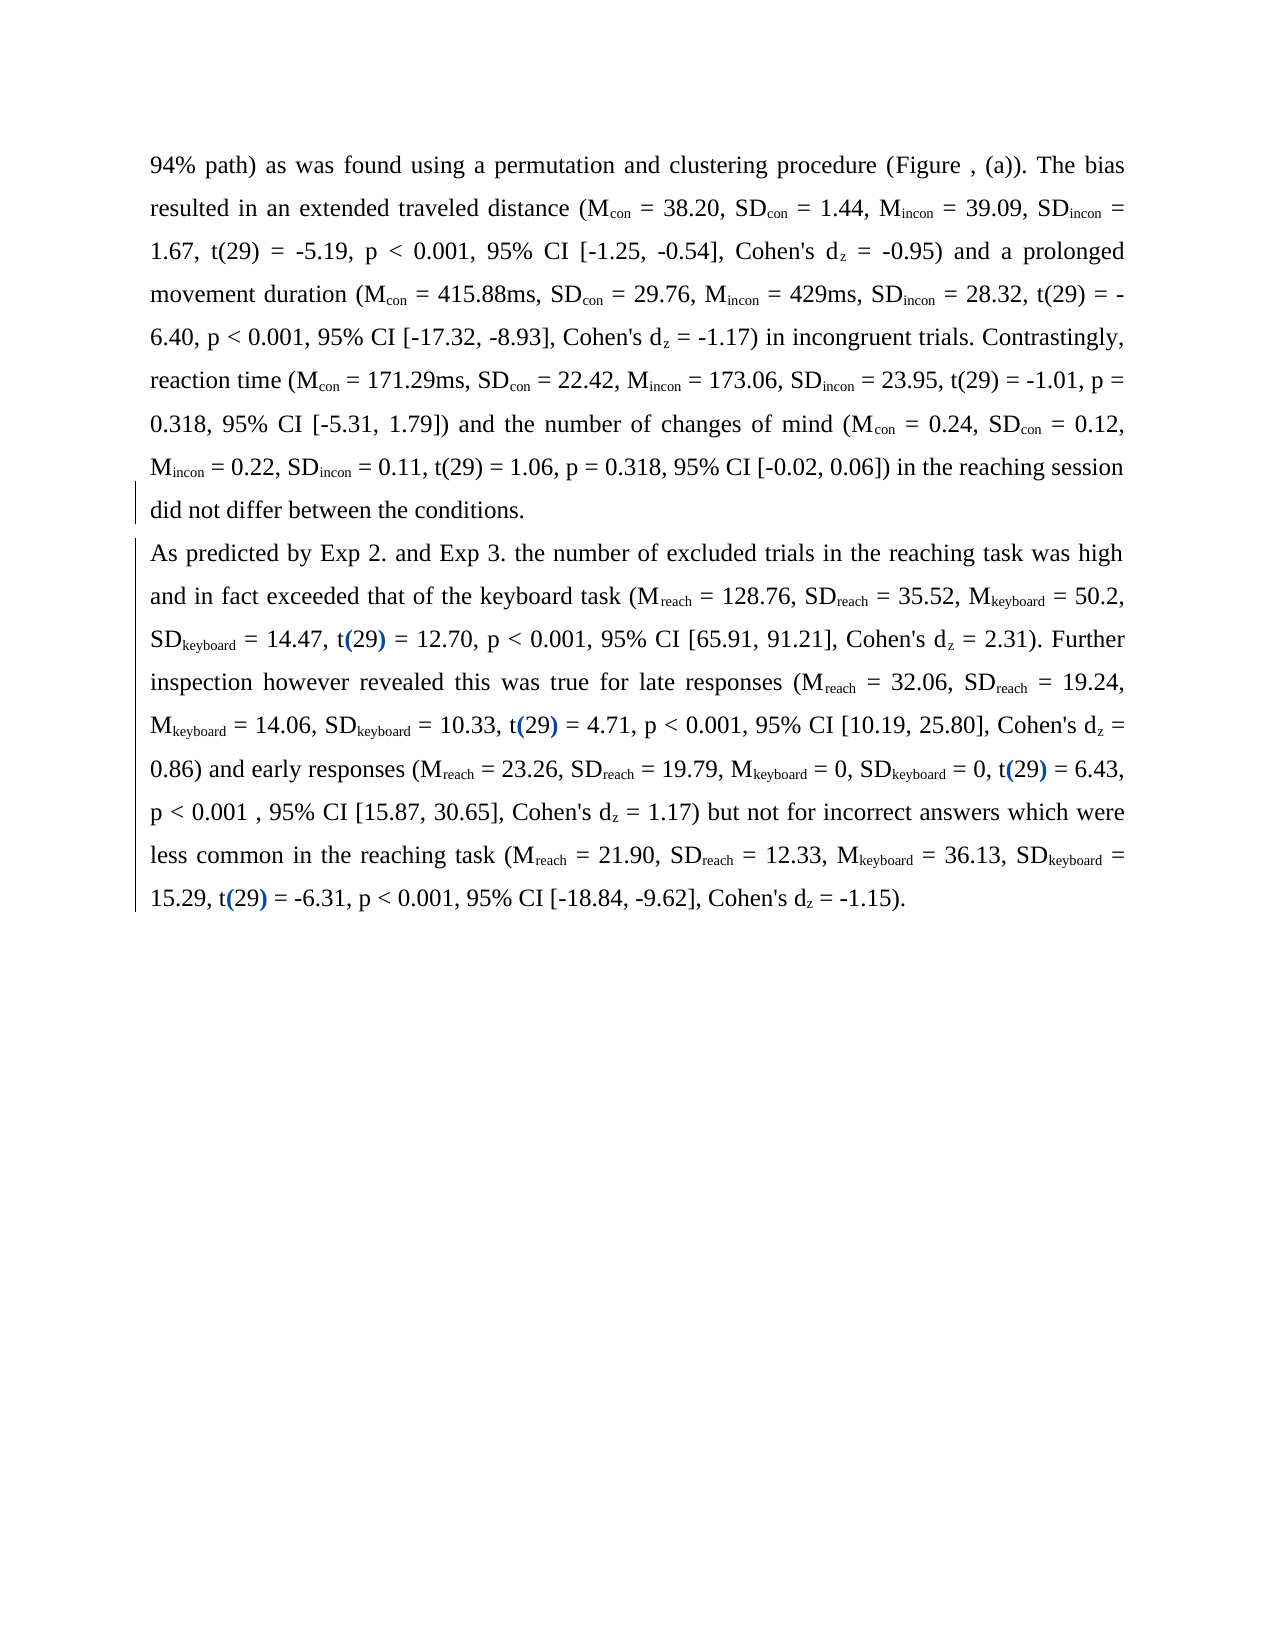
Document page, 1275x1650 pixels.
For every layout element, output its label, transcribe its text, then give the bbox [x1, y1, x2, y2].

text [150, 150, 1125, 524]
text As predicted by Exp 2. and Exp 3. the number of excluded trials in the reaching task was high and in fact exceeded that of the keyboard task (Mreach = 128.76, SDreach = 35.52, Mkeyboard = 50.2, SDkeyboard = 14.47, t(29) = 12.70, p < 0.001, 95% CI [65.91, 91.21], Cohen's dz = 2.31). Further inspection however revealed this was true for late responses (Mreach = 32.06, SDreach = 19.24, Mkeyboard = 14.06, SDkeyboard = 10.33, t(29) = 4.71, p < 0.001, 95% CI [10.19, 25.80], Cohen's dz = 0.86) and early responses (Mreach = 23.26, SDreach = 19.79, Mkeyboard = 0, SDkeyboard = 0, t(29) = 6.43, p < 0.001 , 95% CI [15.87, 30.65], Cohen's dz = 1.17) but not for incorrect answers which were less common in the reaching task (Mreach = 21.90, SDreach = 12.33, Mkeyboard = 36.13, SDkeyboard = 15.29, t(29) = -6.31, p < 0.001, 95% CI [-18.84, -9.62], Cohen's dz = -1.15). [150, 538, 1125, 912]
